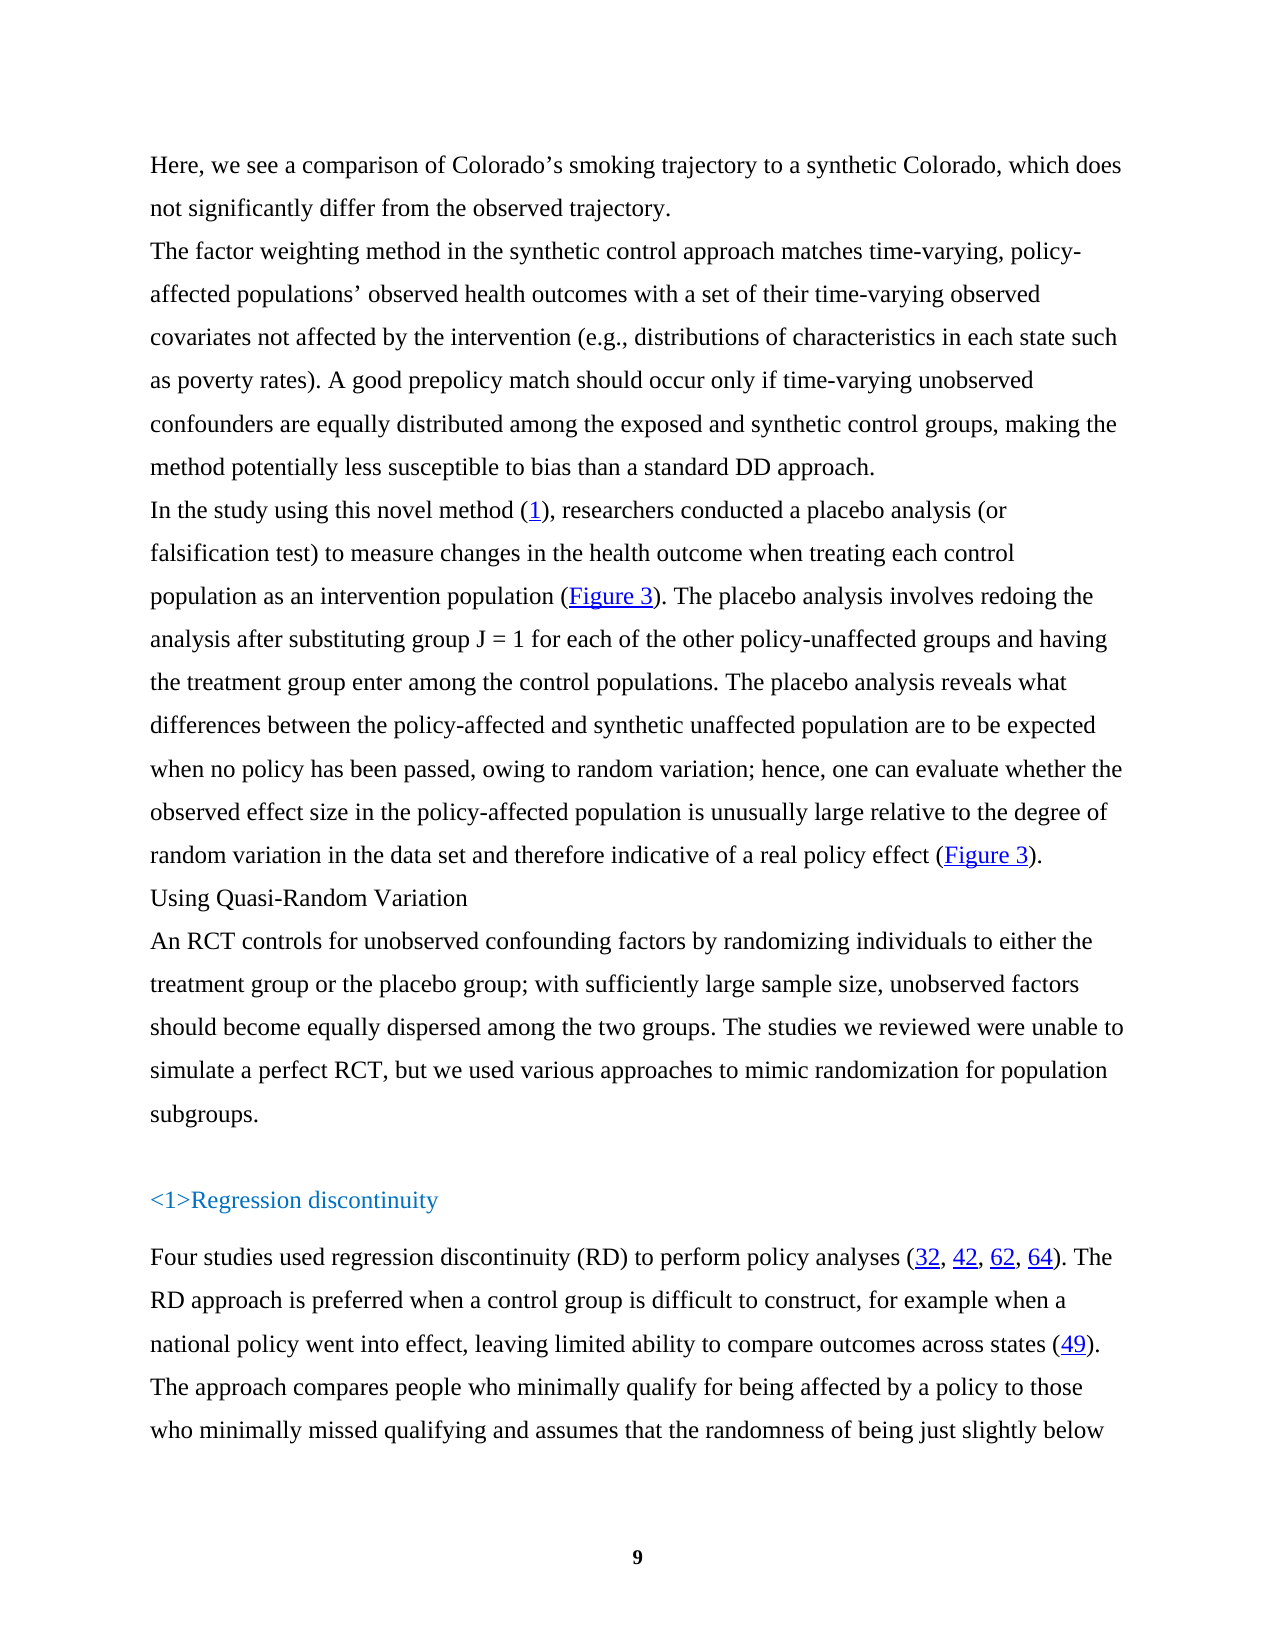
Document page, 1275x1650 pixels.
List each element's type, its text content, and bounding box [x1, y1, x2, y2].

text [150, 150, 1125, 222]
text In the study using this novel method (1), researchers conducted a placebo analysis (or falsification test) to measure changes in the health outcome when treating each control population as an intervention population (Figure 3). The placebo analysis involves redoing the analysis after substituting group J = 1 for each of the other policy-unaffected groups and having the treatment group enter among the control populations. The placebo analysis reveals what differences between the policy-affected and synthetic unaffected population are to be expected when no policy has been passed, owing to random variation; hence, one can evaluate whether the observed effect size in the policy-affected population is unusually large relative to the degree of random variation in the data set and therefore indicative of a real policy effect (Figure 3). [150, 495, 1125, 869]
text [150, 1242, 1125, 1444]
text Using Quasi-Random Variation [150, 883, 1125, 912]
subtitle <1>Regression discontinuity [0, 1185, 1275, 1214]
text An RCT controls for unobserved confounding factors by randomizing individuals to either the treatment group or the placebo group; with sufficiently large sample size, unobserved factors should become equally dispersed among the two groups. The studies we reviewed were unable to simulate a perfect RCT, but we used various approaches to mimic randomization for population subgroups. [150, 926, 1125, 1127]
text The factor weighting method in the synthetic control approach matches time-varying, policy-affected populations’ observed health outcomes with a set of their time-varying observed covariates not affected by the intervention (e.g., distributions of characteristics in each state such as poverty rates). A good prepolicy match should occur only if time-varying unobserved confounders are equally distributed among the exposed and synthetic control groups, making the method potentially less susceptible to bias than a standard DD approach. [150, 236, 1125, 481]
